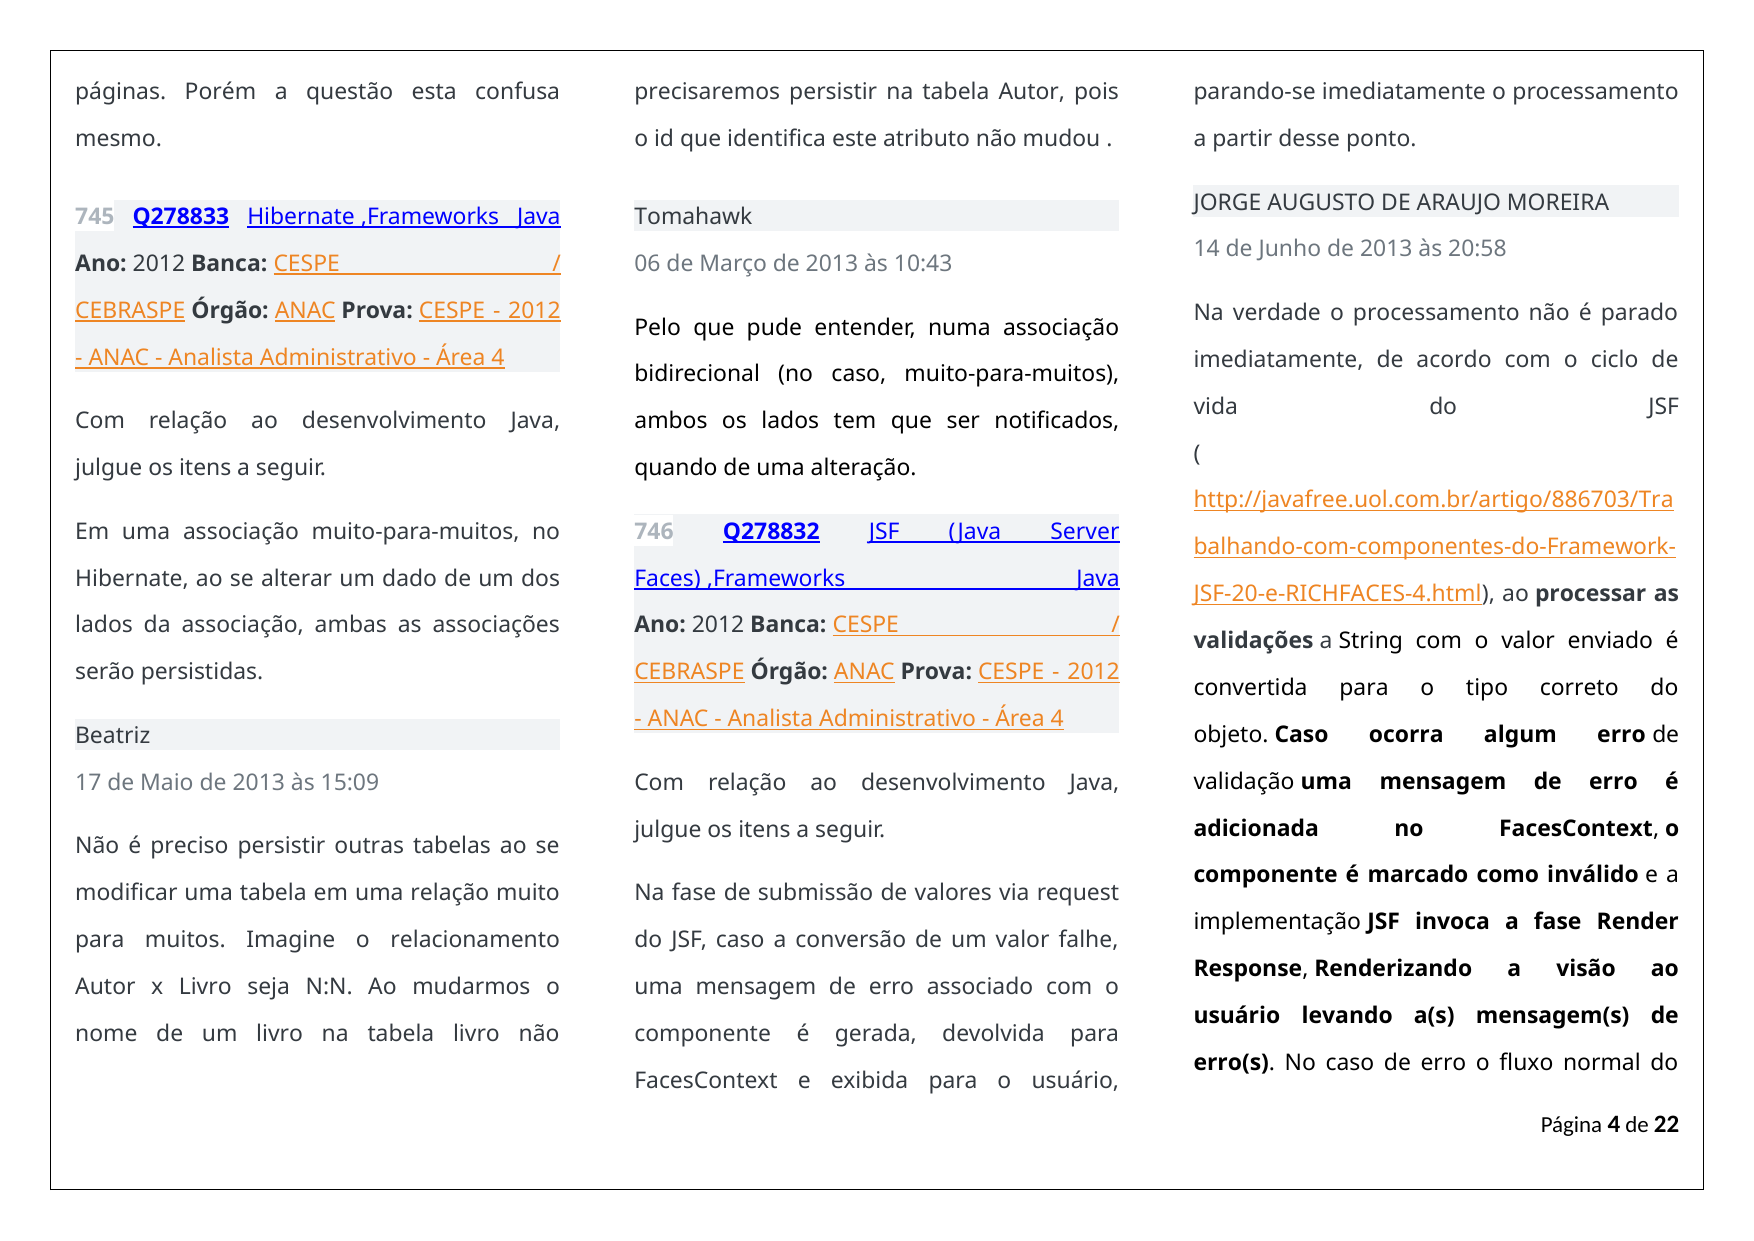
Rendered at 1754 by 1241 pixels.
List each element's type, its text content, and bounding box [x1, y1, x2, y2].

text 746 Q278832 JSF (Java Server Faces) ,Frameworks Java Ano: 2012 Banca: CESPE / CEBRASPE Órgão: ANAC Prova: CESPE - 2012 - ANAC - Analista Administrativo - Área 4 [634, 590, 1119, 733]
text 746 Q278832 JSF (Java Server Faces) ,Frameworks Java Ano: 2012 Banca: CESPE / CEBRASPE Órgão: ANAC Prova: CESPE - 2012 - ANAC - Analista Administrativo - Área 4 [634, 514, 1119, 588]
text Com relação ao desenvolvimento Java, julgue os itens a seguir. [634, 766, 1119, 844]
text 745 Q278833 Hibernate ,Frameworks Java Ano: 2012 Banca: CESPE / CEBRASPE Órgão: ANAC Prova: CESPE - 2012 - ANAC - Analista Administrativo - Área 4 [75, 200, 560, 372]
text Pelo que pude entender, numa associação bidirecional (no caso, muito-para-muitos), ambos os lados tem que ser notificados, quando de uma alteração. [634, 310, 1119, 482]
text 06 de Março de 2013 às 10:43 [634, 247, 1119, 278]
text Em uma associação muito-para-muitos, no Hibernate, ao se alterar um dado de um dos lados da associação, ambas as associações serão persistidas. [75, 514, 560, 686]
text Na fase de submissão de valores via request do JSF, caso a conversão de um valor falhe, uma mensagem de erro associado com o componente é gerada, devolvida para FacesContext e exibida para o usuário, parando-se imediatamente o processamento a partir desse ponto. [1193, 75, 1679, 153]
text JORGE AUGUSTO DE ARAUJO MOREIRA [1193, 185, 1679, 217]
text Com relação ao desenvolvimento Java, julgue os itens a seguir. [75, 404, 560, 482]
text Não é preciso persistir outras tabelas ao se modificar uma tabela em uma relação muito para muitos. Imagine o relacionamento Autor x Livro seja N:N. Ao mudarmos o nome de um livro na tabela livro não precisaremos persistir na tabela Autor, pois o id que identifica este atributo não mudou . [75, 829, 560, 1048]
text Na fase de submissão de valores via request do JSF, caso a conversão de um valor falhe, uma mensagem de erro associado com o componente é gerada, devolvida para FacesContext e exibida para o usuário, parando-se imediatamente o processamento a partir desse ponto. [634, 876, 1119, 1095]
text 17 de Maio de 2013 às 15:09 [75, 766, 560, 797]
text Beatriz [75, 719, 560, 750]
text Não é preciso persistir outras tabelas ao se modificar uma tabela em uma relação muito para muitos. Imagine o relacionamento Autor x Livro seja N:N. Ao mudarmos o nome de um livro na tabela livro não precisaremos persistir na tabela Autor, pois o id que identifica este atributo não mudou . [634, 75, 1119, 153]
text Tomahawk [634, 200, 1119, 231]
text 14 de Junho de 2013 às 20:58 [1193, 232, 1679, 263]
